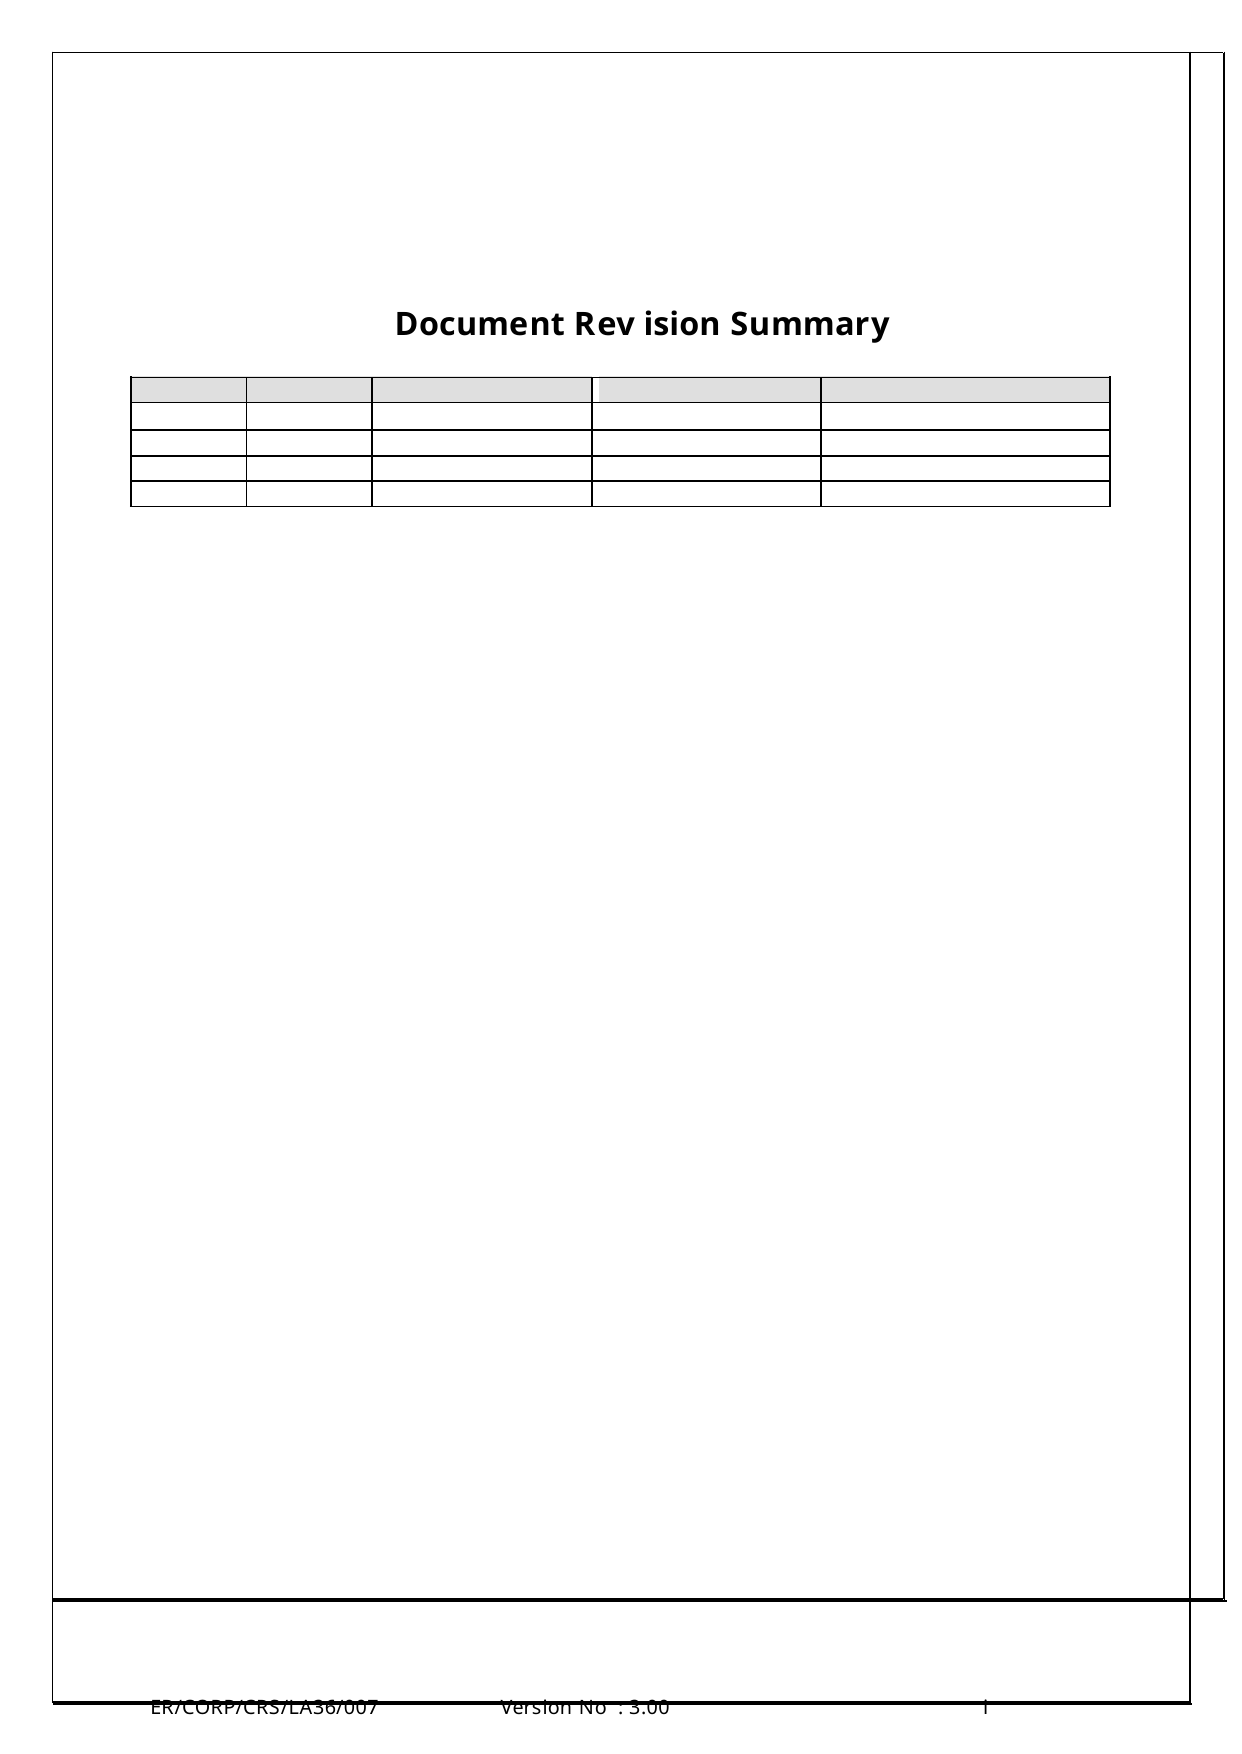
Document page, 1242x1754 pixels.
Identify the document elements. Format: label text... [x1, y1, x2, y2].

table_header [593, 378, 599, 402]
table_cell [373, 403, 591, 429]
text ER/CORP/CRS/LA36/007 Version No : 3.00 i [150, 1693, 1123, 1721]
table_cell [373, 482, 591, 506]
table_cell [822, 482, 1109, 506]
table_cell [593, 403, 820, 429]
table_cell [373, 431, 591, 455]
table_cell [247, 482, 371, 506]
table_cell [593, 431, 820, 455]
table_cell [132, 482, 246, 506]
table_cell [822, 431, 1109, 455]
table_cell [822, 403, 1109, 429]
table_cell [247, 403, 371, 429]
table_cell [132, 403, 246, 429]
table_cell [593, 482, 820, 506]
table_cell [373, 457, 591, 480]
table_header [373, 378, 591, 402]
table_header [599, 378, 820, 402]
table_header [247, 378, 371, 402]
table_cell [247, 431, 371, 455]
text Document Rev ision Summary [394, 306, 1123, 341]
table_header [132, 378, 246, 402]
table_cell [132, 431, 246, 455]
table_cell [247, 457, 371, 480]
table_cell [132, 457, 246, 480]
table_cell [593, 457, 820, 480]
table_cell [822, 457, 1109, 480]
table_header [822, 378, 1109, 402]
